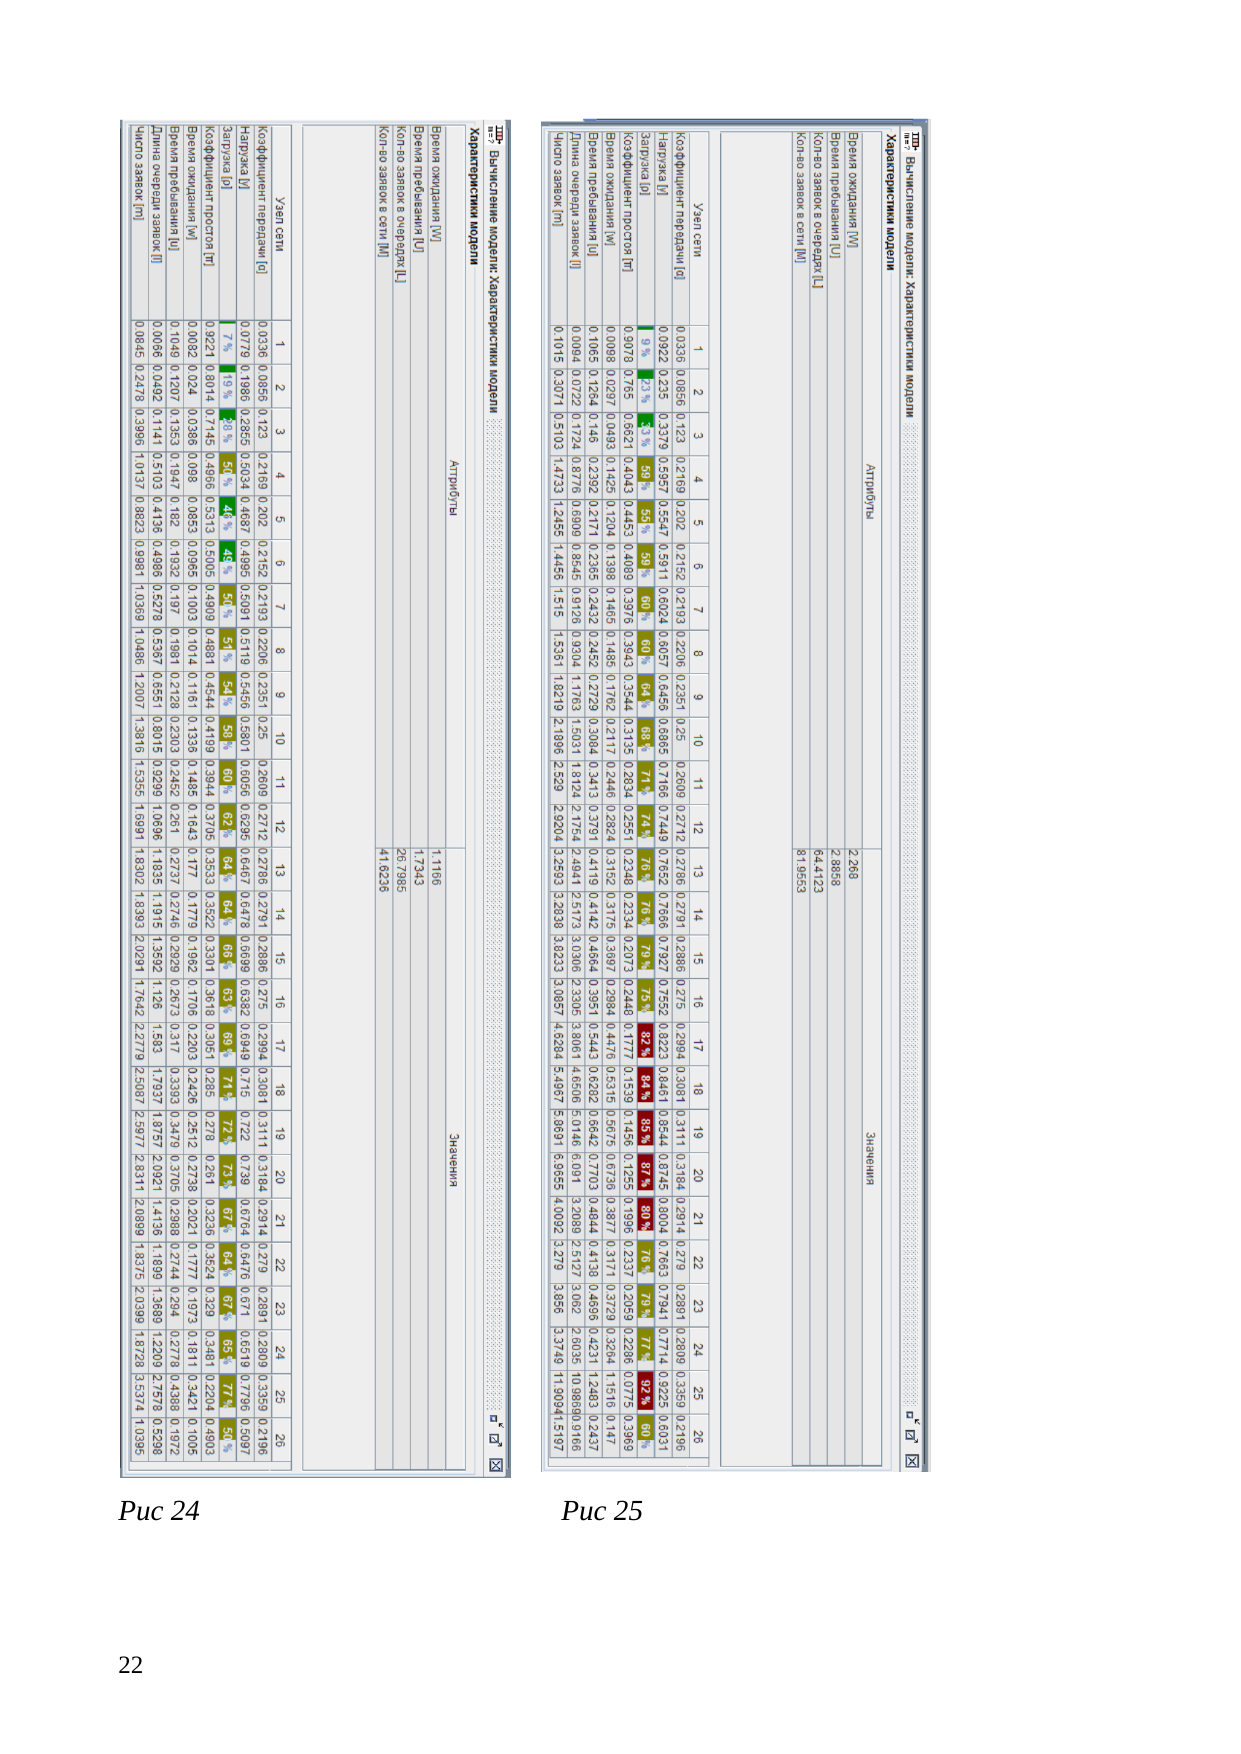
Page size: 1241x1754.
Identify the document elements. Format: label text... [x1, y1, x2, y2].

picture [120, 121, 511, 1477]
picture [541, 120, 931, 1471]
